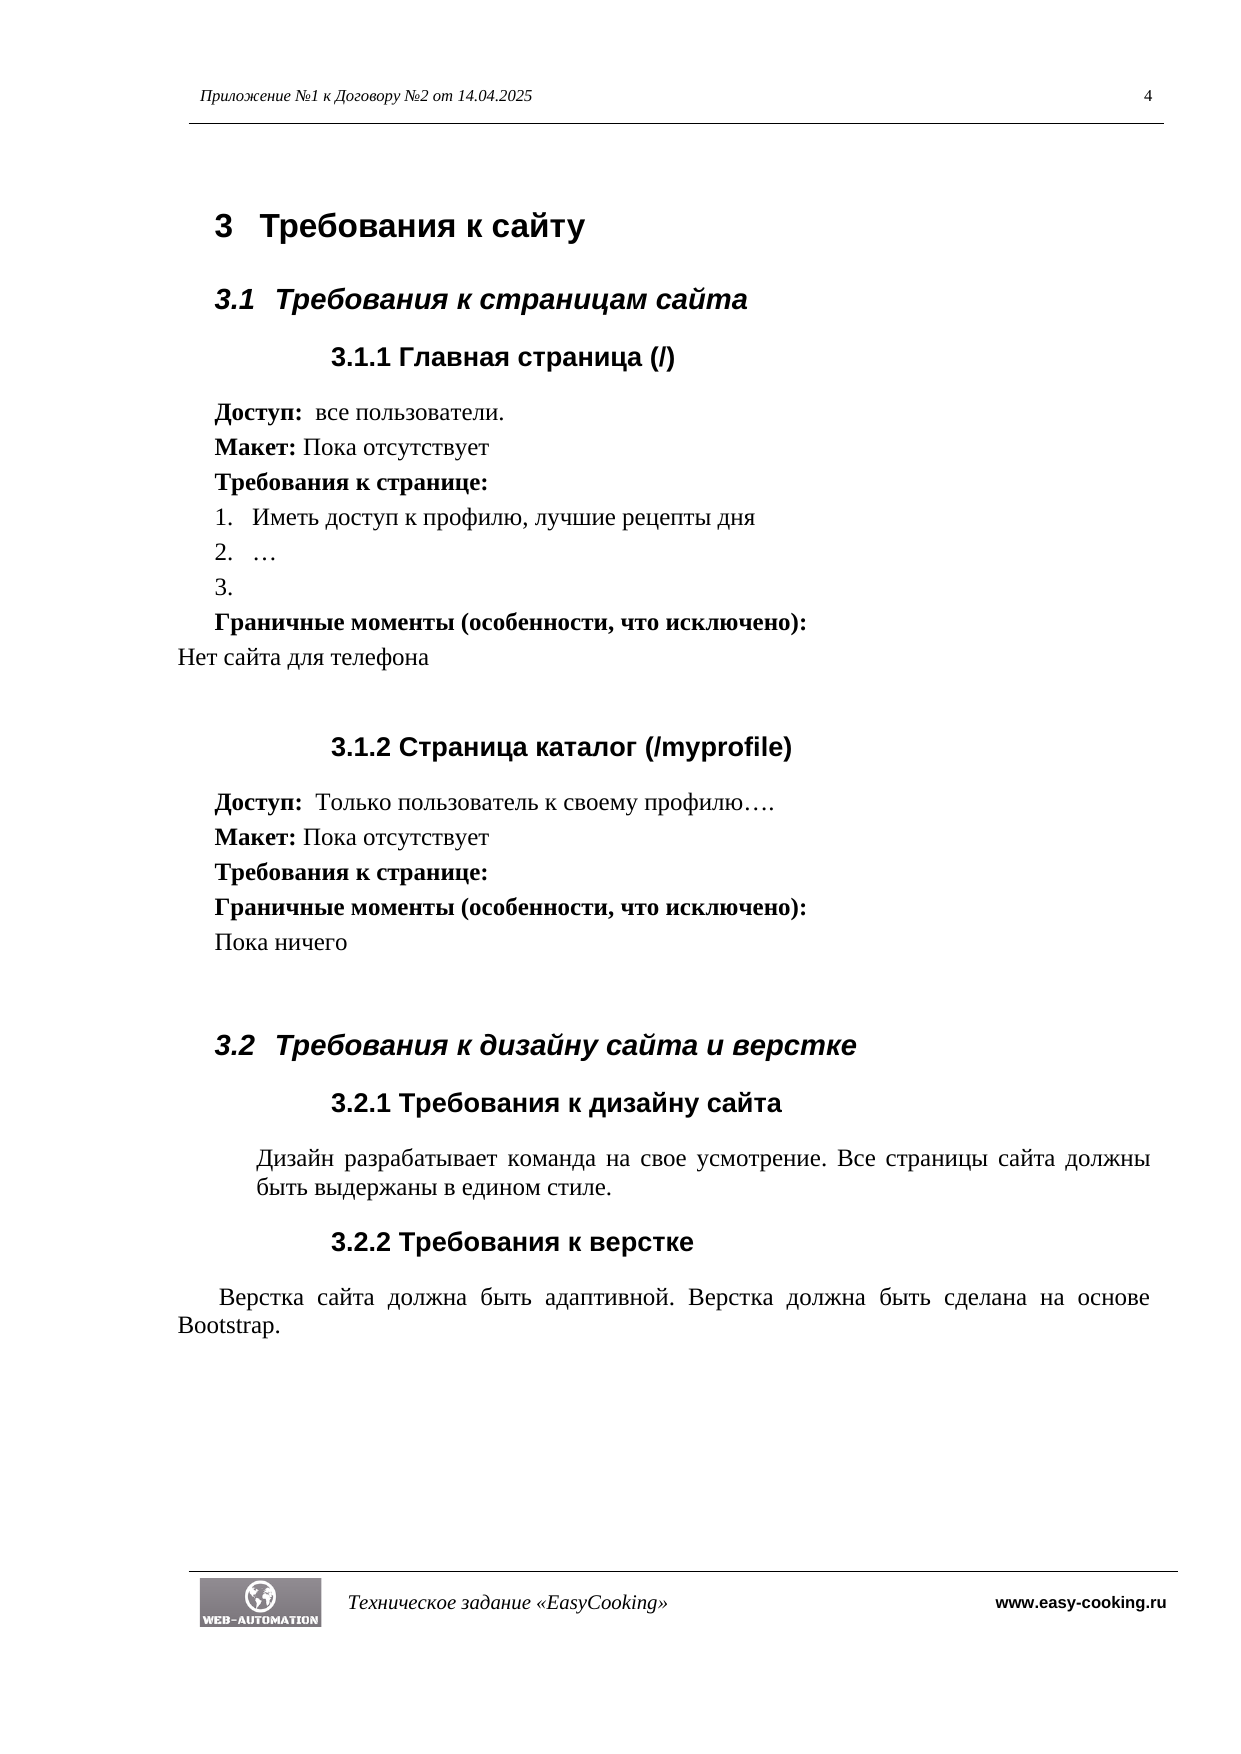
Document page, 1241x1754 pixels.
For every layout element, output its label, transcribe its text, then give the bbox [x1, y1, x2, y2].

text Требования к странице: [214, 857, 1152, 886]
text Макет: Пока отсутствует [214, 432, 1152, 461]
text Требования к странице: [214, 467, 1152, 496]
subtitle Требования к дизайну сайта и верстке [214, 1028, 1152, 1062]
list Иметь доступ к профилю, лучшие рецепты дня [214, 502, 1152, 531]
text Верстка сайта должна быть адаптивной. Верстка должна быть сделана на основе Bootstrap. [177, 1282, 1152, 1339]
subtitle Требования к сайту [214, 206, 1152, 245]
subtitle Страница каталог (/myprofile) [289, 731, 1152, 762]
picture [199, 1578, 322, 1627]
list … [214, 537, 1152, 566]
text Дизайн разрабатывает команда на свое усмотрение. Все страницы сайта должны быть выдержаны в едином стиле. [256, 1143, 1152, 1201]
subtitle Главная страница (/) [289, 341, 1152, 372]
text Граничные моменты (особенности, что исключено): [214, 892, 1152, 921]
subtitle Требования к верстке [289, 1226, 1152, 1257]
text Граничные моменты (особенности, что исключено): [214, 607, 1152, 636]
text Нет сайта для телефона [177, 642, 1152, 671]
text Доступ: все пользователи. [214, 397, 1152, 426]
subtitle Требования к страницам сайта [214, 282, 1152, 316]
text Пока ничего [214, 927, 1152, 956]
text Макет: Пока отсутствует [214, 822, 1152, 851]
subtitle Требования к дизайну сайта [289, 1087, 1152, 1118]
text Доступ: Только пользователь к своему профилю…. [214, 787, 1152, 816]
